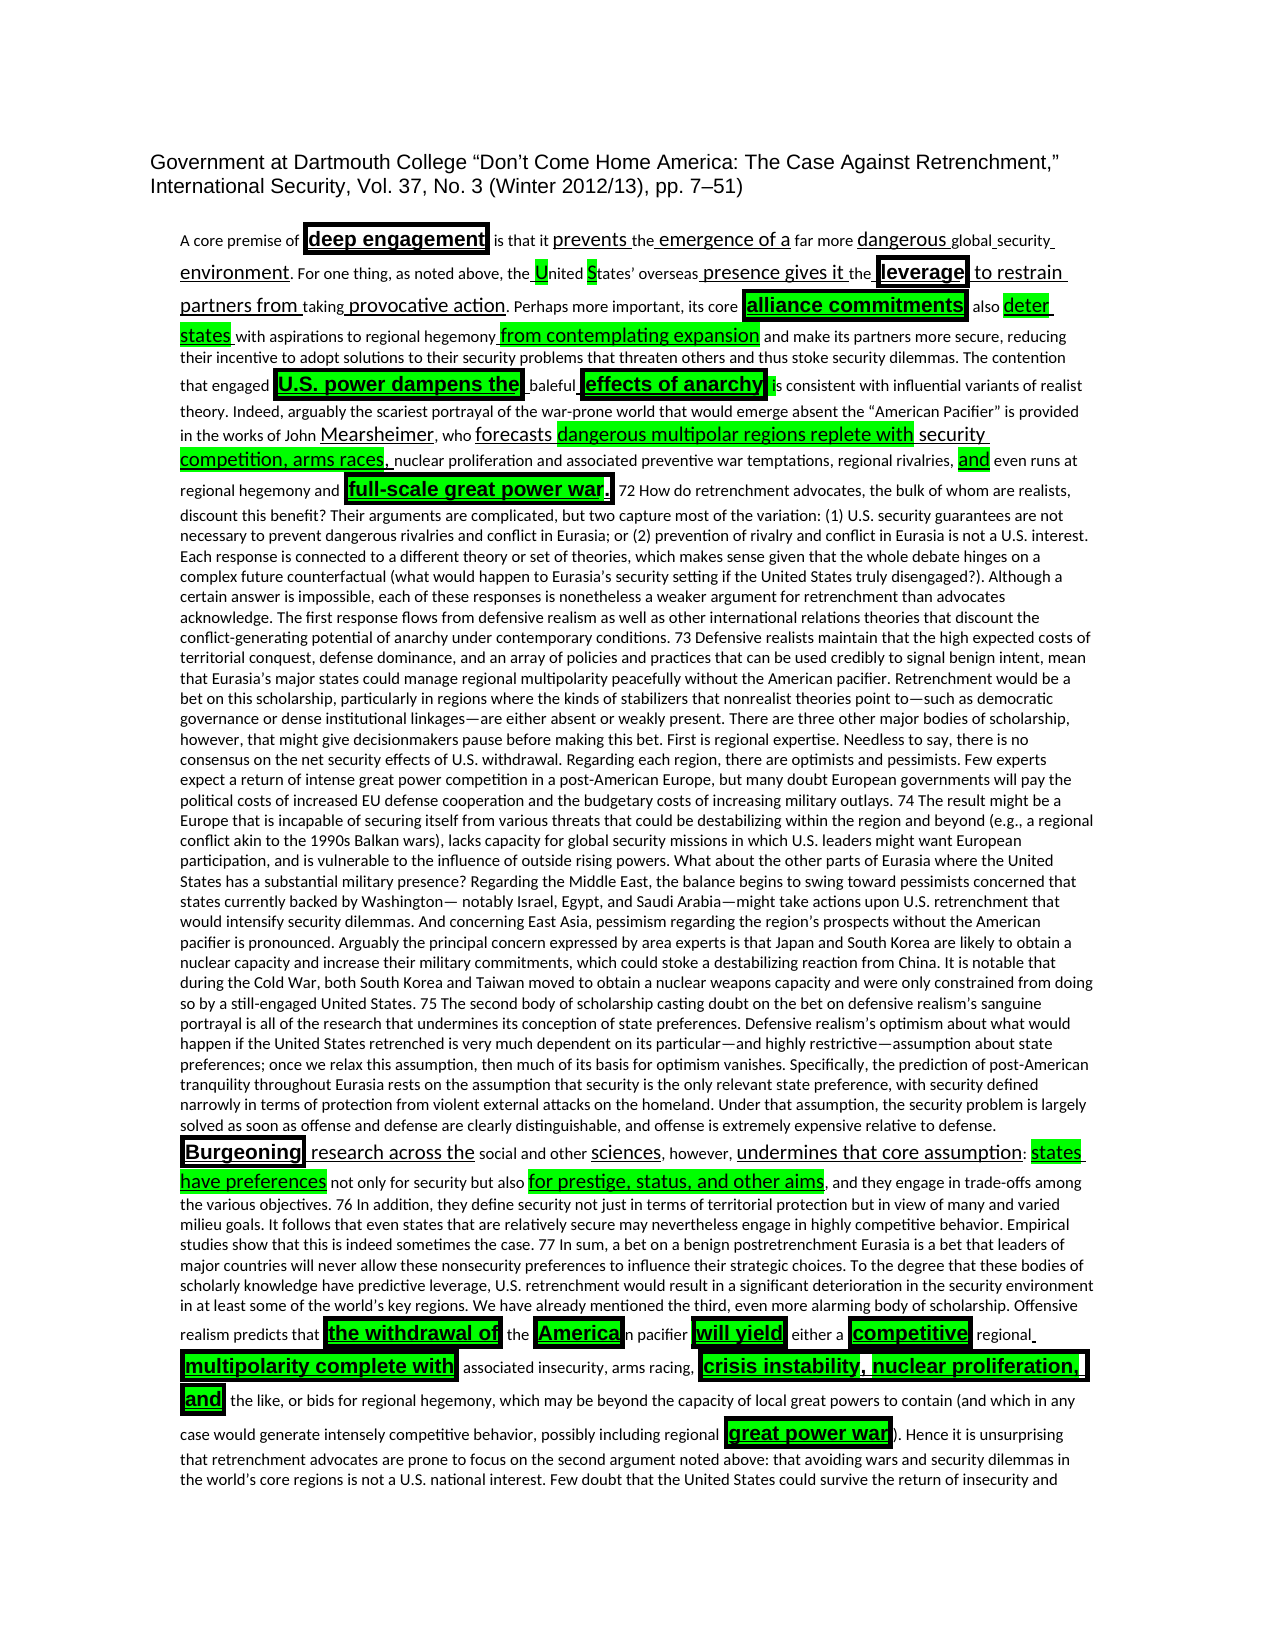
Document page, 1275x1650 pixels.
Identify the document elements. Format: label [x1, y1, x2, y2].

text [150, 150, 1125, 198]
text [180, 222, 1095, 1490]
